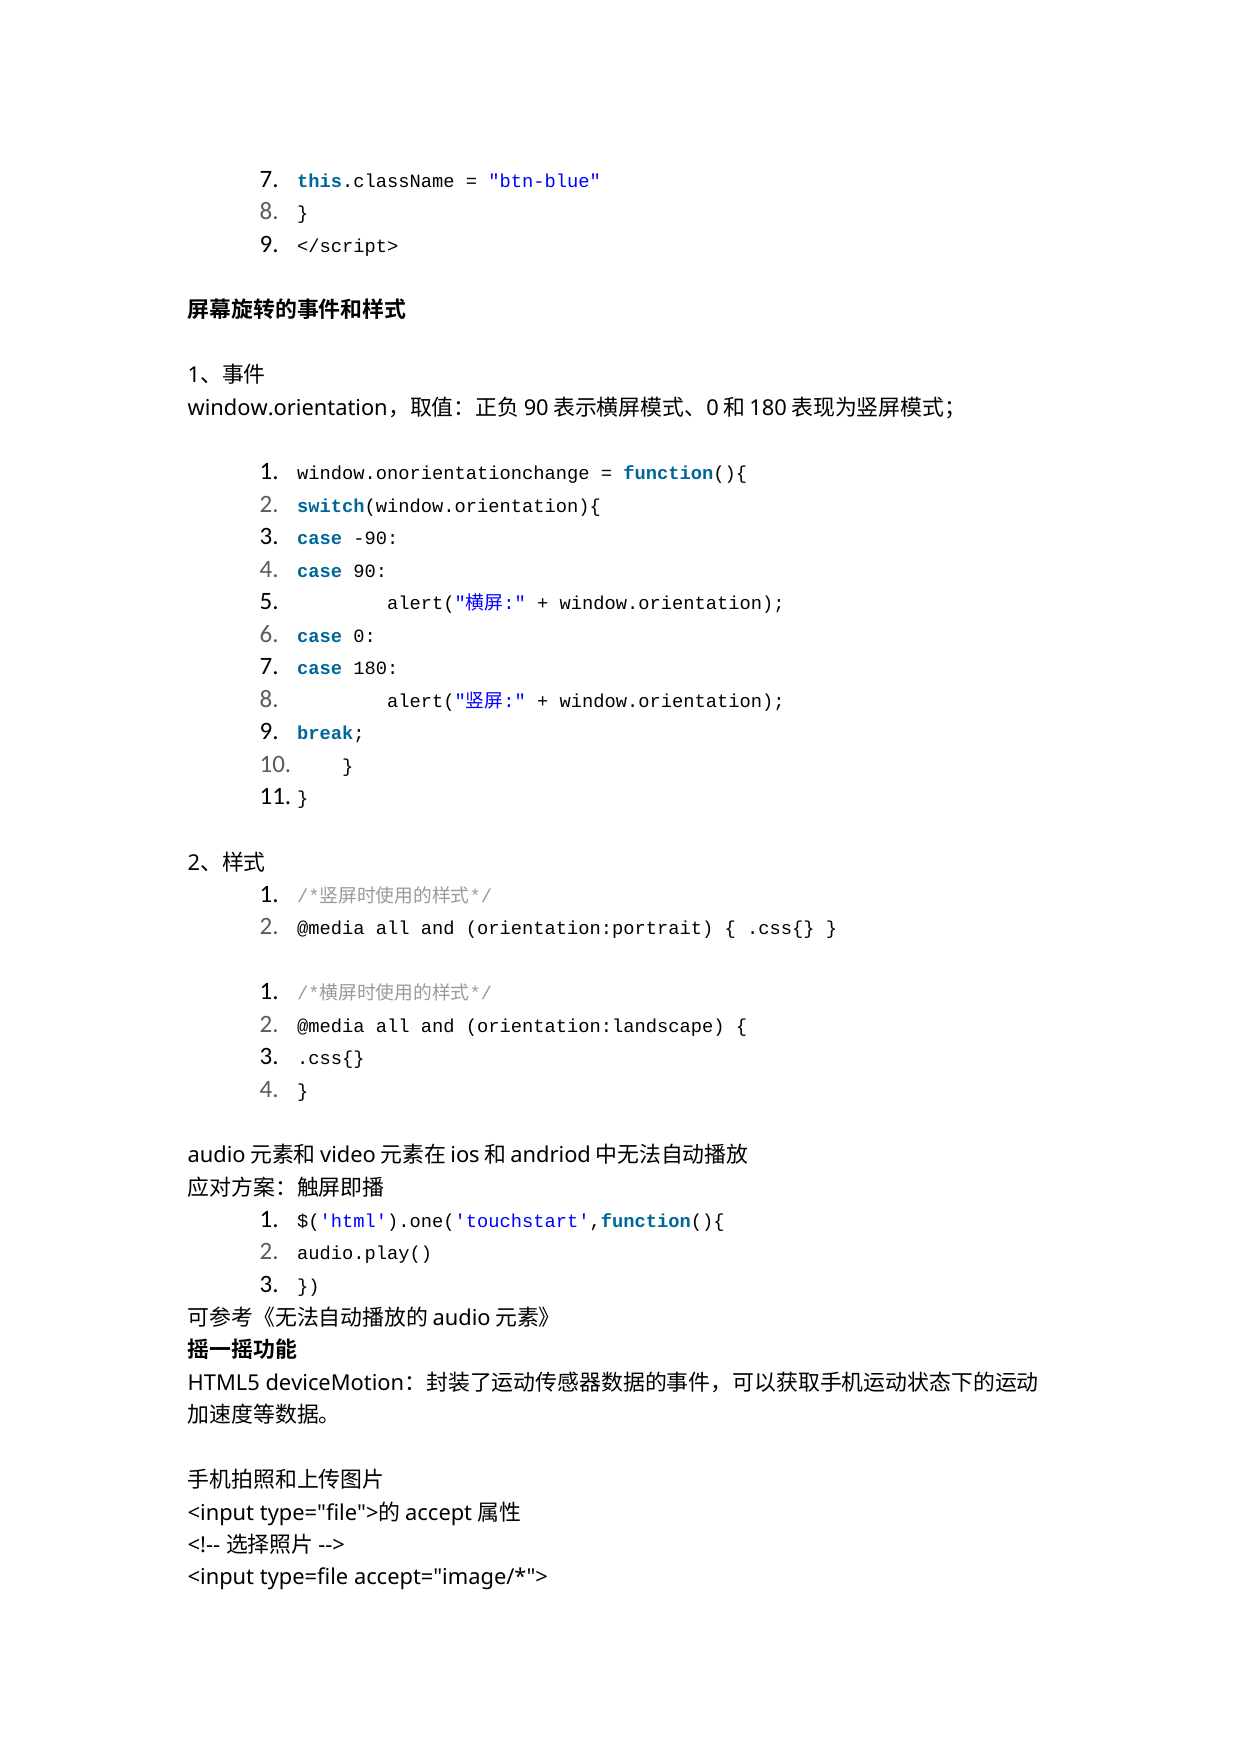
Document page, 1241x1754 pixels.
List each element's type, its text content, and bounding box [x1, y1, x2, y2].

text HTML5 deviceMotion：封装了运动传感器数据的事件，可以获取手机运动状态下的运动加速度等数据。 [187, 1364, 1053, 1429]
list } [259, 779, 1053, 812]
list $('html').one('touchstart',function(){ [259, 1202, 1053, 1234]
list @media all and (orientation:portrait) { .css{} } [259, 909, 1053, 942]
text 1、事件 [187, 357, 1053, 389]
list } [259, 747, 1053, 779]
list .css{} [259, 1039, 1053, 1072]
list audio.play() [259, 1234, 1053, 1267]
text 应对方案：触屏即播 [187, 1169, 1053, 1202]
list switch(window.orientation){ [259, 487, 1053, 519]
list case 0: [259, 617, 1053, 649]
list case -90: [259, 519, 1053, 552]
list </script> [259, 227, 1053, 259]
list alert("竖屏:" + window.orientation); [259, 682, 1053, 714]
text <input type=file accept="image/*"> [187, 1559, 1053, 1592]
list }) [259, 1267, 1053, 1299]
list /*竖屏时使用的样式*/ [259, 877, 1053, 909]
text window.orientation，取值：正负90表示横屏模式、0和180表现为竖屏模式； [187, 389, 1053, 422]
list } [259, 1072, 1053, 1104]
text 屏幕旋转的事件和样式 [187, 292, 1053, 324]
text <input type="file">的accept 属性 [187, 1494, 1053, 1527]
text 手机拍照和上传图片 [187, 1462, 1053, 1494]
text 2、样式 [187, 844, 1053, 877]
list case 90: [259, 552, 1053, 584]
text 摇一摇功能 [187, 1332, 1053, 1364]
list break; [259, 714, 1053, 747]
text 可参考《无法自动播放的audio元素》 [187, 1299, 1053, 1332]
list this.className = "btn-blue" [259, 162, 1053, 194]
text <!-- 选择照片 --> [187, 1527, 1053, 1559]
text audio元素和video元素在ios和andriod中无法自动播放 [187, 1137, 1053, 1169]
list } [259, 194, 1053, 227]
list window.onorientationchange = function(){ [259, 454, 1053, 487]
list @media all and (orientation:landscape) { [259, 1007, 1053, 1039]
list alert("横屏:" + window.orientation); [259, 584, 1053, 617]
list case 180: [259, 649, 1053, 682]
list /*横屏时使用的样式*/ [259, 974, 1053, 1007]
